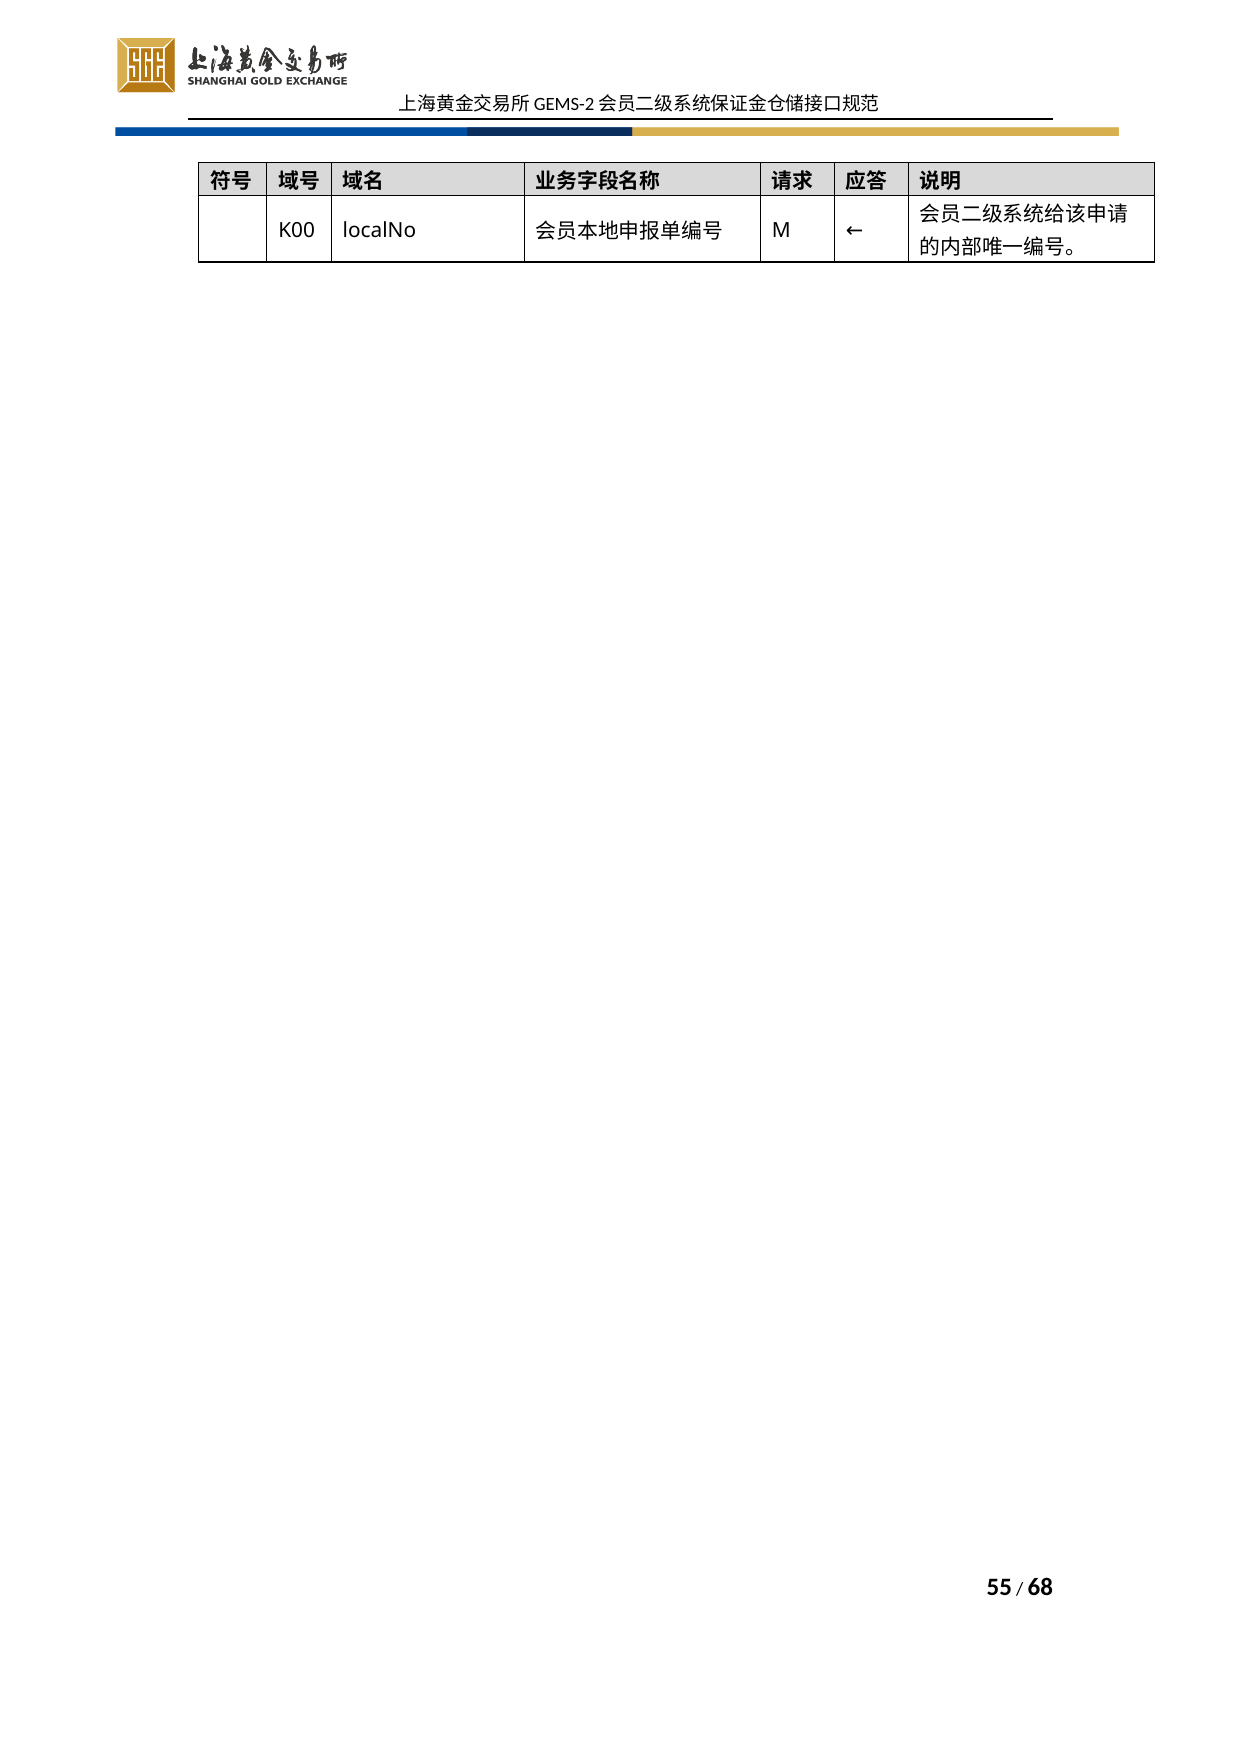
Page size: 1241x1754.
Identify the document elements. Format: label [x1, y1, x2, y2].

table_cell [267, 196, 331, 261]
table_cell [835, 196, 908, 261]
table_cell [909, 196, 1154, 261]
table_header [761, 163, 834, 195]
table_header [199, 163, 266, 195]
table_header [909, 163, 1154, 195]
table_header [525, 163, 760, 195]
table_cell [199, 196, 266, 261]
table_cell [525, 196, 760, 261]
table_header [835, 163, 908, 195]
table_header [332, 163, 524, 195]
picture [115, 38, 1119, 136]
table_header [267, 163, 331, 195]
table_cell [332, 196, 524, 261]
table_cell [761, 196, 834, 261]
